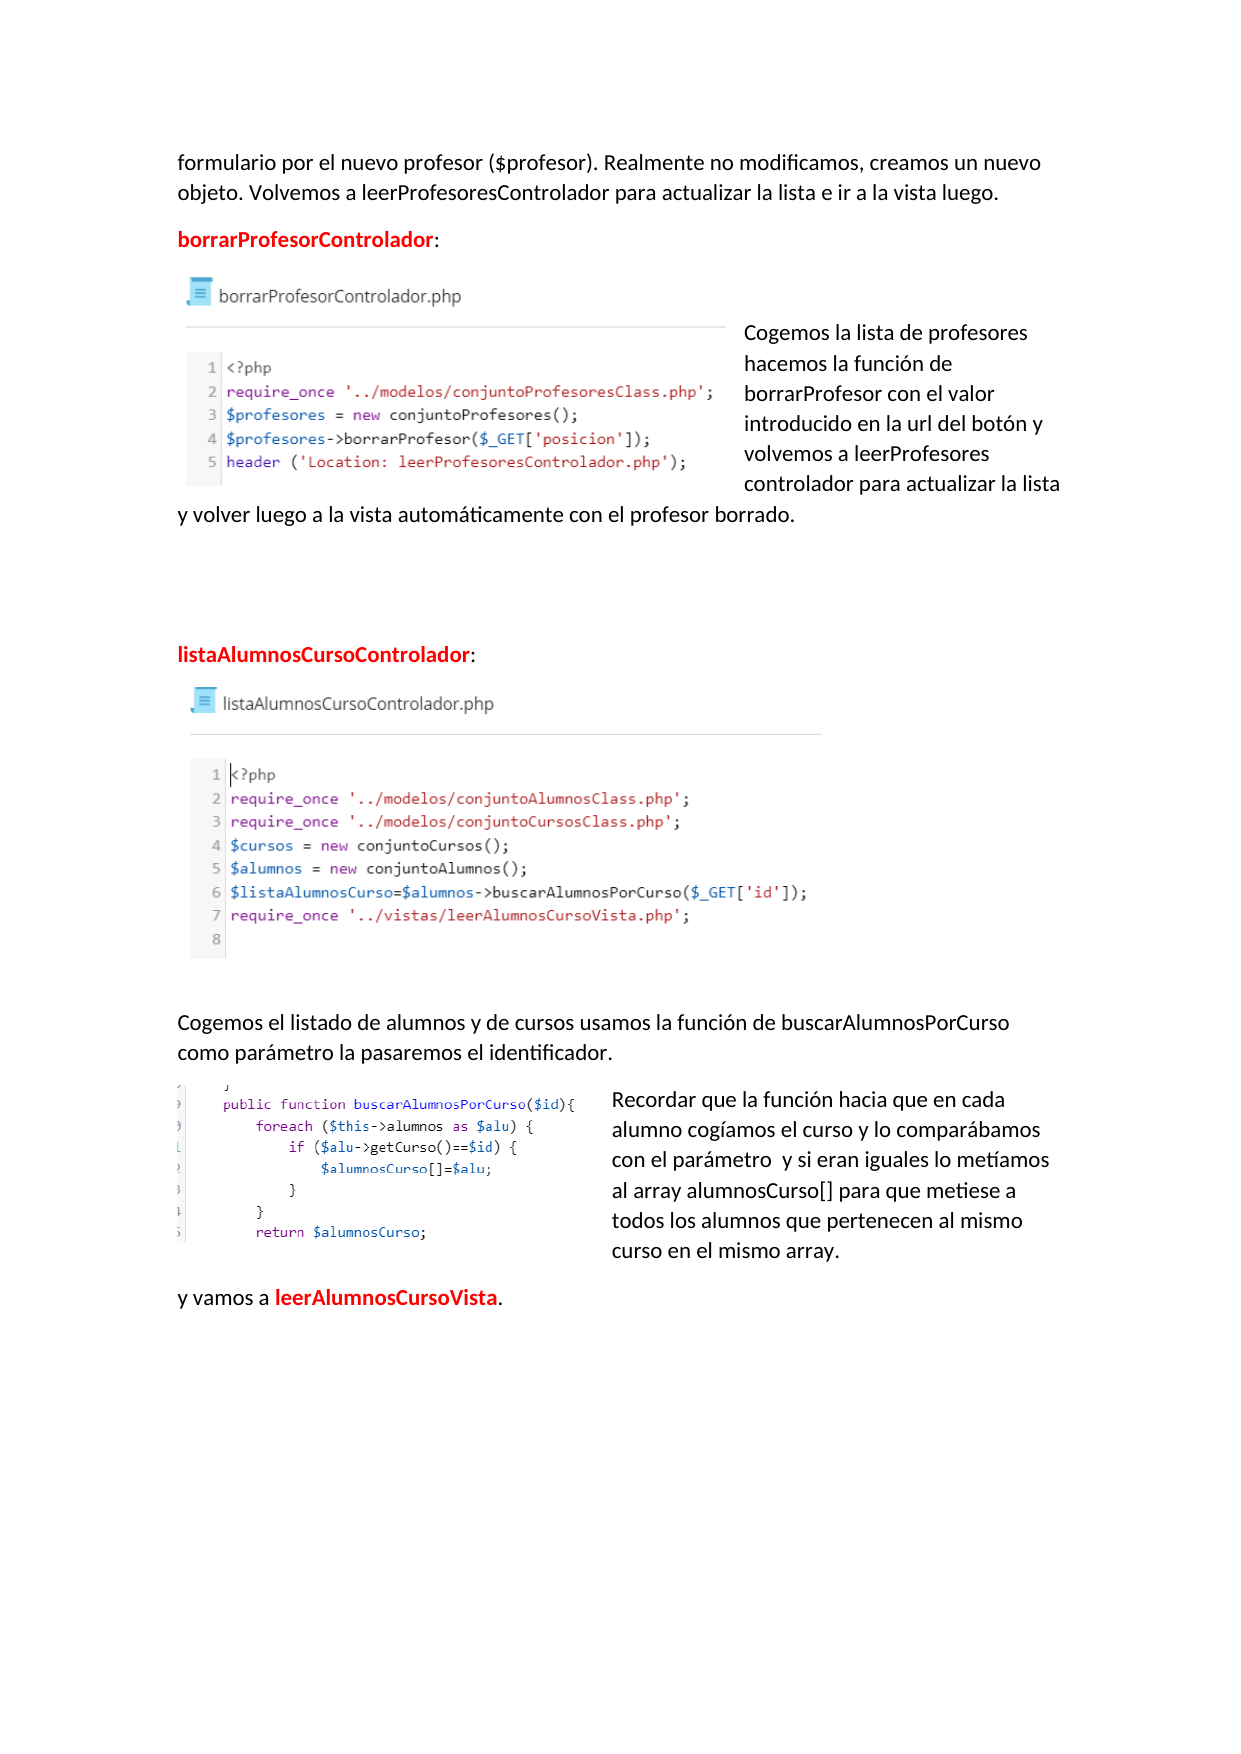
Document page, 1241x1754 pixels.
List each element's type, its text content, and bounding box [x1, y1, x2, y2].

text listaAlumnosCursoControlador: [177, 640, 1063, 668]
text Cogemos la lista de profesores hacemos la función de borrarProfesor con el valor introducido en la url del botón y volvemos a leerProfesores controlador para actualizar la lista y volver luego a la vista automáticamente con el profesor borrado. [177, 318, 1063, 528]
text y vamos a leerAlumnosCursoVista. [177, 1283, 1063, 1311]
picture [177, 271, 726, 486]
picture [177, 1085, 593, 1243]
text Cogemos el listado de alumnos y de cursos usamos la función de buscarAlumnosPorCurso como parámetro la pasaremos el identificador. [177, 1008, 1063, 1066]
picture [177, 687, 821, 959]
text borrarProfesorControlador: [177, 225, 1063, 253]
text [177, 148, 1063, 206]
